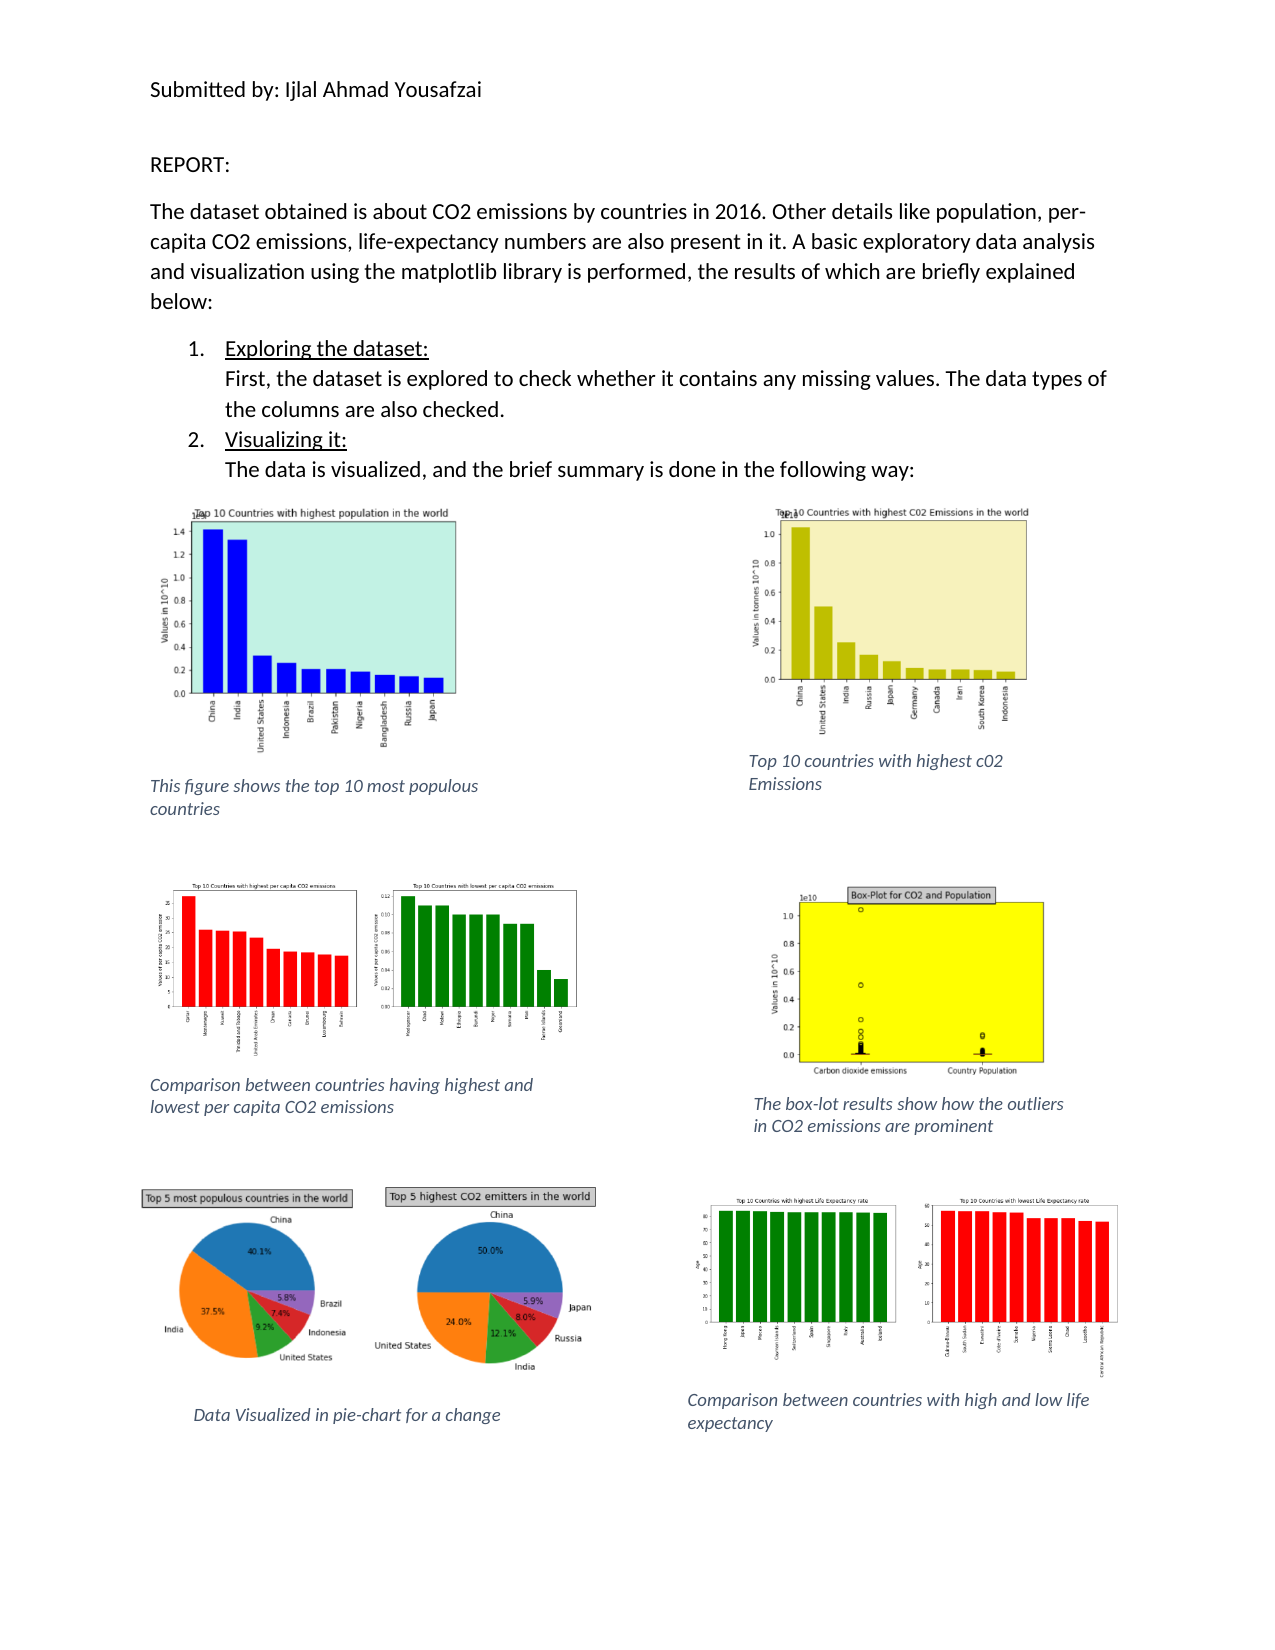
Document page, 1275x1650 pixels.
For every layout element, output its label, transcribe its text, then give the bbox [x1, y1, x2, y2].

text The dataset obtained is about CO2 emissions by countries in 2016. Other details like population, per-capita CO2 emissions, life-expectancy numbers are also present in it. A basic exploratory data analysis and visualization using the matplotlib library is performed, the results of which are briefly explained below: [150, 197, 1125, 316]
list Exploring the dataset: First, the dataset is explored to check whether it contains any missing values. The data types of the columns are also checked. [187, 334, 1125, 423]
picture [753, 882, 1069, 1079]
picture [131, 1183, 615, 1386]
picture [748, 503, 1033, 738]
picture [150, 502, 492, 765]
list Visualizing it: The data is visualized, and the brief summary is done in the following way: [187, 425, 1125, 483]
text REPORT: [150, 150, 1125, 178]
picture [150, 882, 578, 1060]
picture [688, 1195, 1123, 1377]
